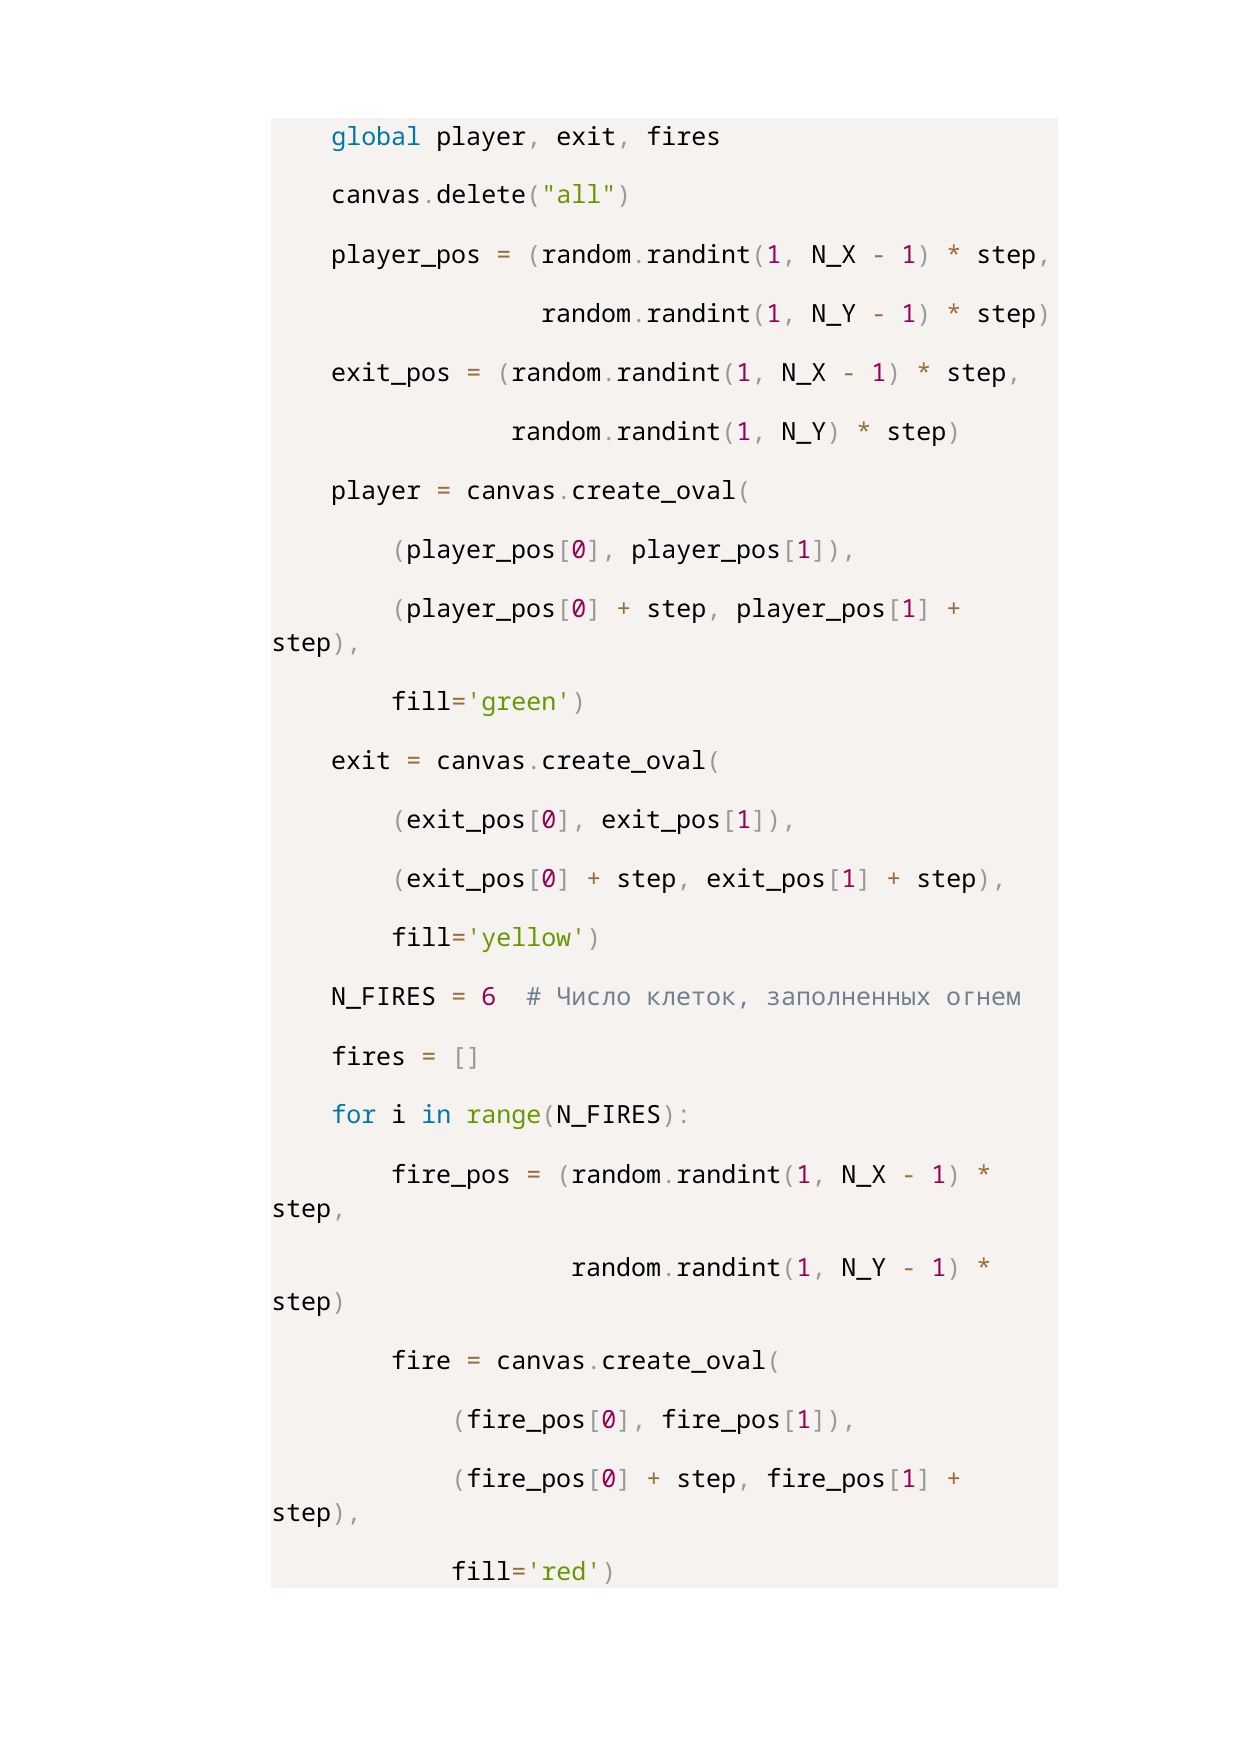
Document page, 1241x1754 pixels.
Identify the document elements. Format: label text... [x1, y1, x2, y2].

text global player, exit, fires [271, 118, 1058, 152]
text for i in range(N_FIRES): [271, 1097, 1058, 1131]
text fire = canvas.create_oval( [271, 1342, 1058, 1377]
text fill='green') [271, 684, 1058, 718]
text (player_pos[0] + step, player_pos[1] + step), [271, 591, 1058, 659]
text player = canvas.create_oval( [271, 472, 1058, 507]
text random.randint(1, N_Y - 1) * step) [271, 1249, 1058, 1317]
text fill='red') [271, 1554, 1058, 1588]
text exit_pos = (random.randint(1, N_X - 1) * step, [271, 354, 1058, 388]
text (exit_pos[0] + step, exit_pos[1] + step), [271, 861, 1058, 895]
text (fire_pos[0], fire_pos[1]), [271, 1402, 1058, 1436]
text player_pos = (random.randint(1, N_X - 1) * step, [271, 236, 1058, 270]
text (player_pos[0], player_pos[1]), [271, 532, 1058, 566]
text (fire_pos[0] + step, fire_pos[1] + step), [271, 1461, 1058, 1529]
text fill='yellow') [271, 920, 1058, 954]
text fire_pos = (random.randint(1, N_X - 1) * step, [271, 1156, 1058, 1224]
text (exit_pos[0], exit_pos[1]), [271, 802, 1058, 836]
text canvas.delete("all") [271, 177, 1058, 211]
text exit = canvas.create_oval( [271, 743, 1058, 777]
text random.randint(1, N_Y) * step) [271, 413, 1058, 447]
text random.randint(1, N_Y - 1) * step) [271, 295, 1058, 329]
text fires = [] [271, 1038, 1058, 1072]
text N_FIRES = 6 # Число клеток, заполненных огнем [271, 979, 1058, 1013]
